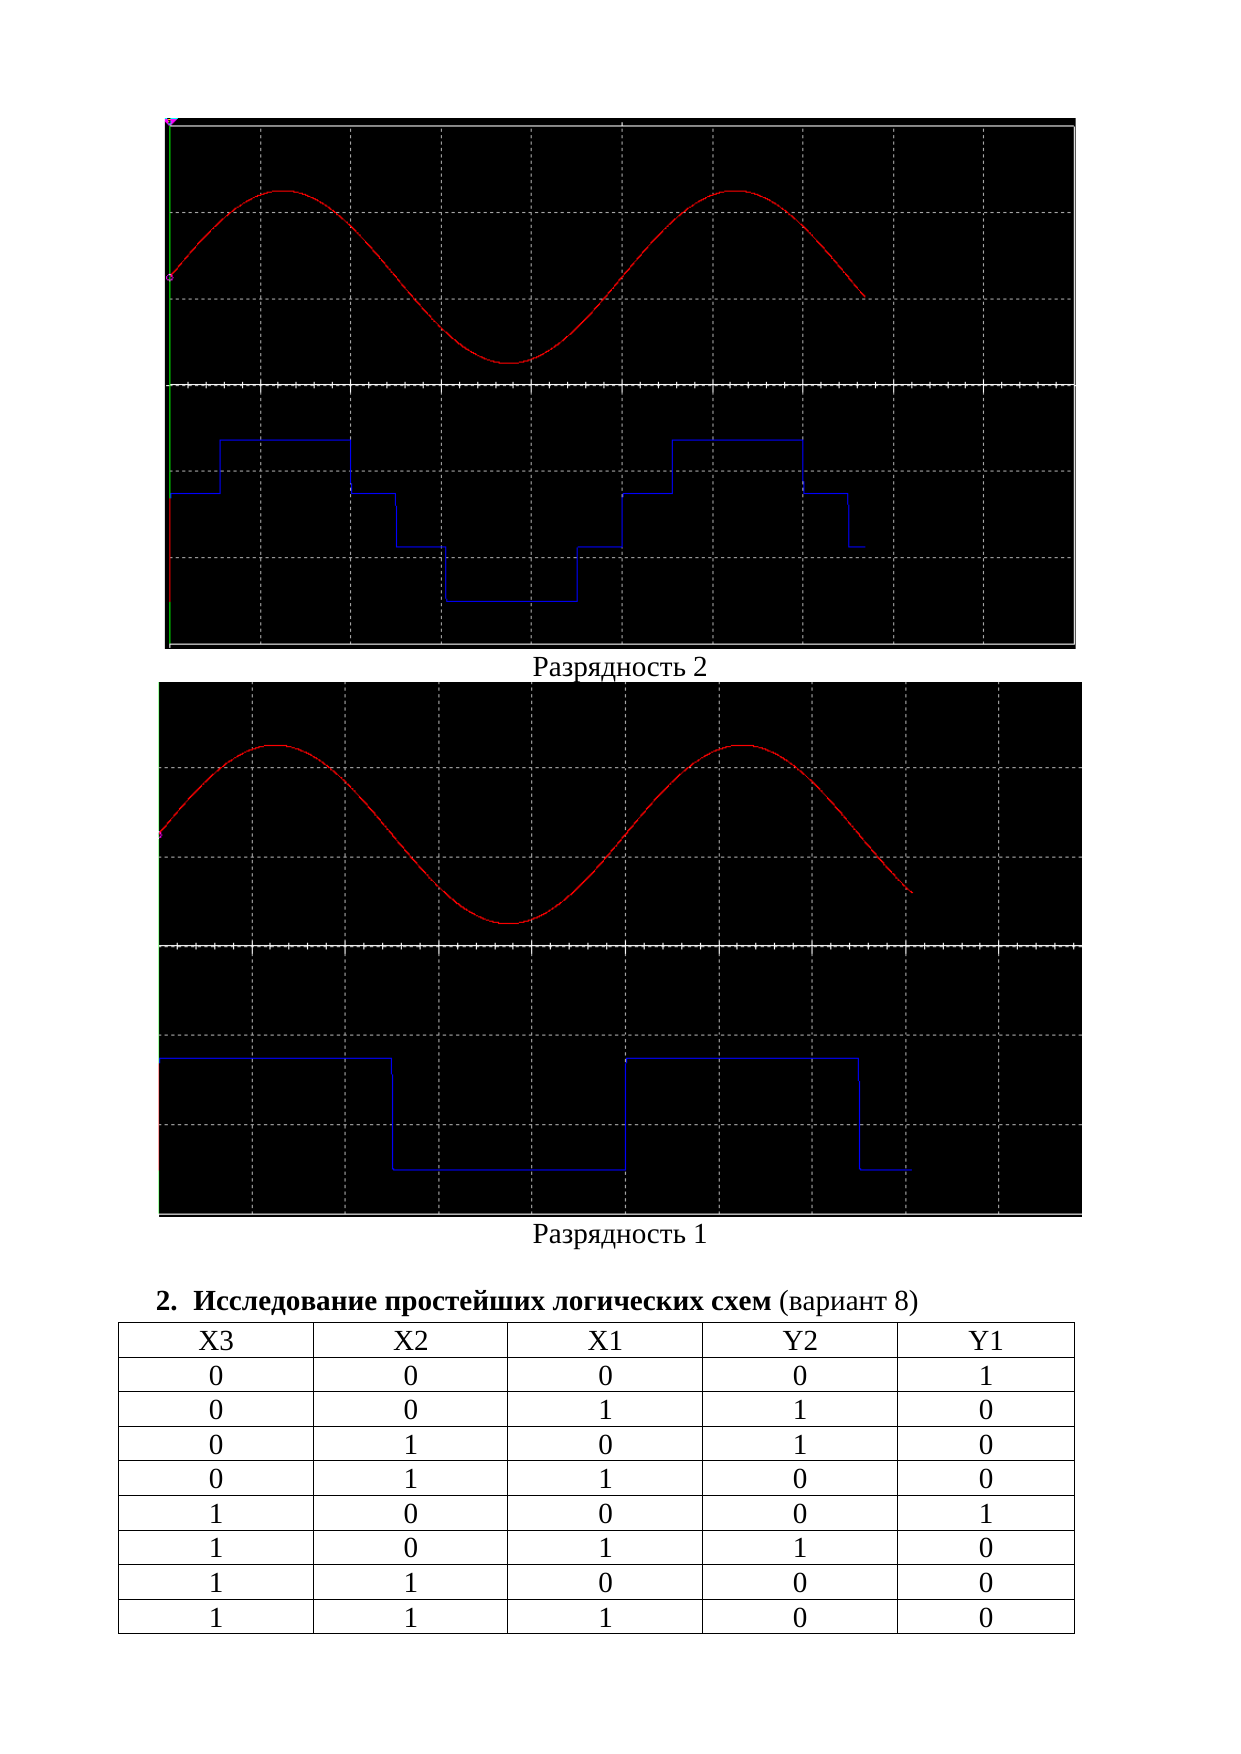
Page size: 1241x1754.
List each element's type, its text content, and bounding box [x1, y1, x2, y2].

list Исследование простейших логических схем (вариант 8) [156, 1283, 1122, 1317]
table_cell 1 [898, 1358, 1074, 1391]
table_cell 1 [119, 1565, 313, 1599]
table_cell 0 [703, 1496, 897, 1529]
table_cell 1 [703, 1392, 897, 1426]
table_header Y1 [898, 1323, 1074, 1357]
table_cell 1 [508, 1600, 702, 1633]
table_cell 0 [703, 1565, 897, 1599]
table_cell 0 [703, 1358, 897, 1391]
table_cell 0 [119, 1392, 313, 1426]
table_header Y2 [703, 1323, 897, 1357]
table_cell 0 [898, 1461, 1074, 1495]
text Разрядность 1 [118, 1216, 1122, 1250]
table_cell 0 [898, 1392, 1074, 1426]
table_header X1 [508, 1323, 702, 1357]
table_cell 0 [119, 1461, 313, 1495]
table_cell 0 [119, 1427, 313, 1460]
table_cell 0 [119, 1358, 313, 1391]
table_cell 0 [898, 1565, 1074, 1599]
picture [158, 682, 1082, 1217]
picture [164, 118, 1076, 649]
table_cell 1 [314, 1565, 507, 1599]
table_cell 0 [898, 1427, 1074, 1460]
table_cell 1 [703, 1427, 897, 1460]
table_cell 1 [314, 1600, 507, 1633]
table_cell 1 [314, 1427, 507, 1460]
table_cell 1 [314, 1461, 507, 1495]
table_cell 0 [314, 1392, 507, 1426]
table_header X2 [314, 1323, 507, 1357]
table_cell 1 [119, 1531, 313, 1564]
table_cell 0 [508, 1427, 702, 1460]
table_cell 0 [508, 1358, 702, 1391]
table_cell 0 [508, 1496, 702, 1529]
table_cell 0 [314, 1358, 507, 1391]
table_cell 0 [508, 1565, 702, 1599]
text Разрядность 2 [118, 649, 1122, 682]
table_cell 1 [703, 1531, 897, 1564]
table_cell 0 [703, 1461, 897, 1495]
table_cell 1 [508, 1531, 702, 1564]
table_cell 0 [703, 1600, 897, 1633]
table_cell 1 [119, 1496, 313, 1529]
table_cell 0 [898, 1600, 1074, 1633]
table_cell 1 [508, 1461, 702, 1495]
table_cell 1 [508, 1392, 702, 1426]
table_header X3 [119, 1323, 313, 1357]
table_cell 0 [314, 1496, 507, 1529]
table_cell 0 [314, 1531, 507, 1564]
table_cell 1 [898, 1496, 1074, 1529]
table_cell 0 [898, 1531, 1074, 1564]
table_cell 1 [119, 1600, 313, 1633]
